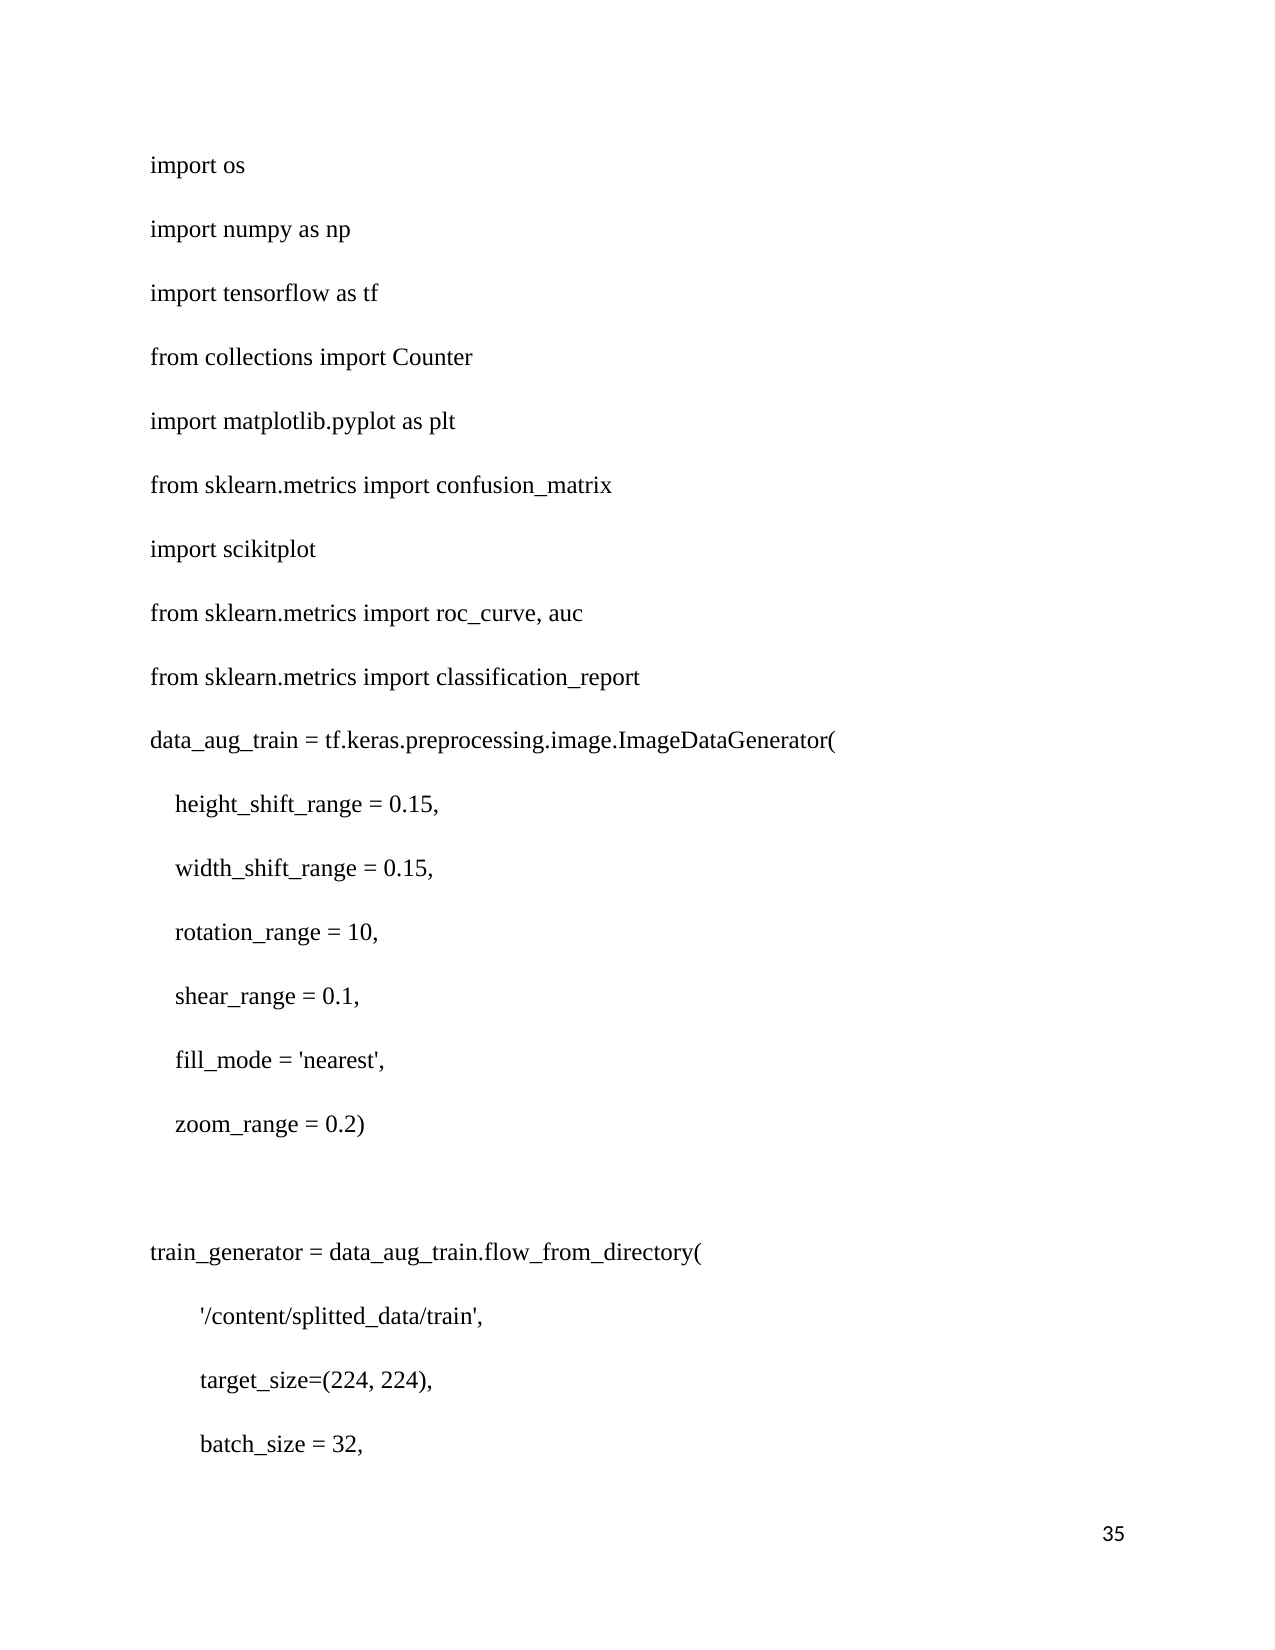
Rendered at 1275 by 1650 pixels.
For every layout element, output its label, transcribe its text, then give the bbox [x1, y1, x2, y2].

text import numpy as np [150, 214, 1125, 243]
text import os [150, 150, 1125, 179]
text shear_range = 0.1, [150, 981, 1125, 1010]
text from sklearn.metrics import classification_report [150, 662, 1125, 690]
text from sklearn.metrics import roc_curve, auc [150, 598, 1125, 626]
text data_aug_train = tf.keras.preprocessing.image.ImageDataGenerator( [150, 726, 1125, 754]
text import matplotlib.pyplot as plt [150, 406, 1125, 434]
text from collections import Counter [150, 342, 1125, 371]
text train_generator = data_aug_train.flow_from_directory( [150, 1237, 1125, 1266]
text rotation_range = 10, [150, 917, 1125, 946]
text batch_size = 32, [150, 1429, 1125, 1458]
text '/content/splitted_data/train', [150, 1301, 1125, 1330]
text target_size=(224, 224), [150, 1365, 1125, 1394]
text from sklearn.metrics import confusion_matrix [150, 470, 1125, 498]
text zoom_range = 0.2) [150, 1109, 1125, 1138]
text width_shift_range = 0.15, [150, 853, 1125, 882]
text fill_mode = 'nearest', [150, 1045, 1125, 1074]
text import tensorflow as tf [150, 278, 1125, 307]
text import scikitplot [150, 534, 1125, 562]
text height_shift_range = 0.15, [150, 789, 1125, 818]
